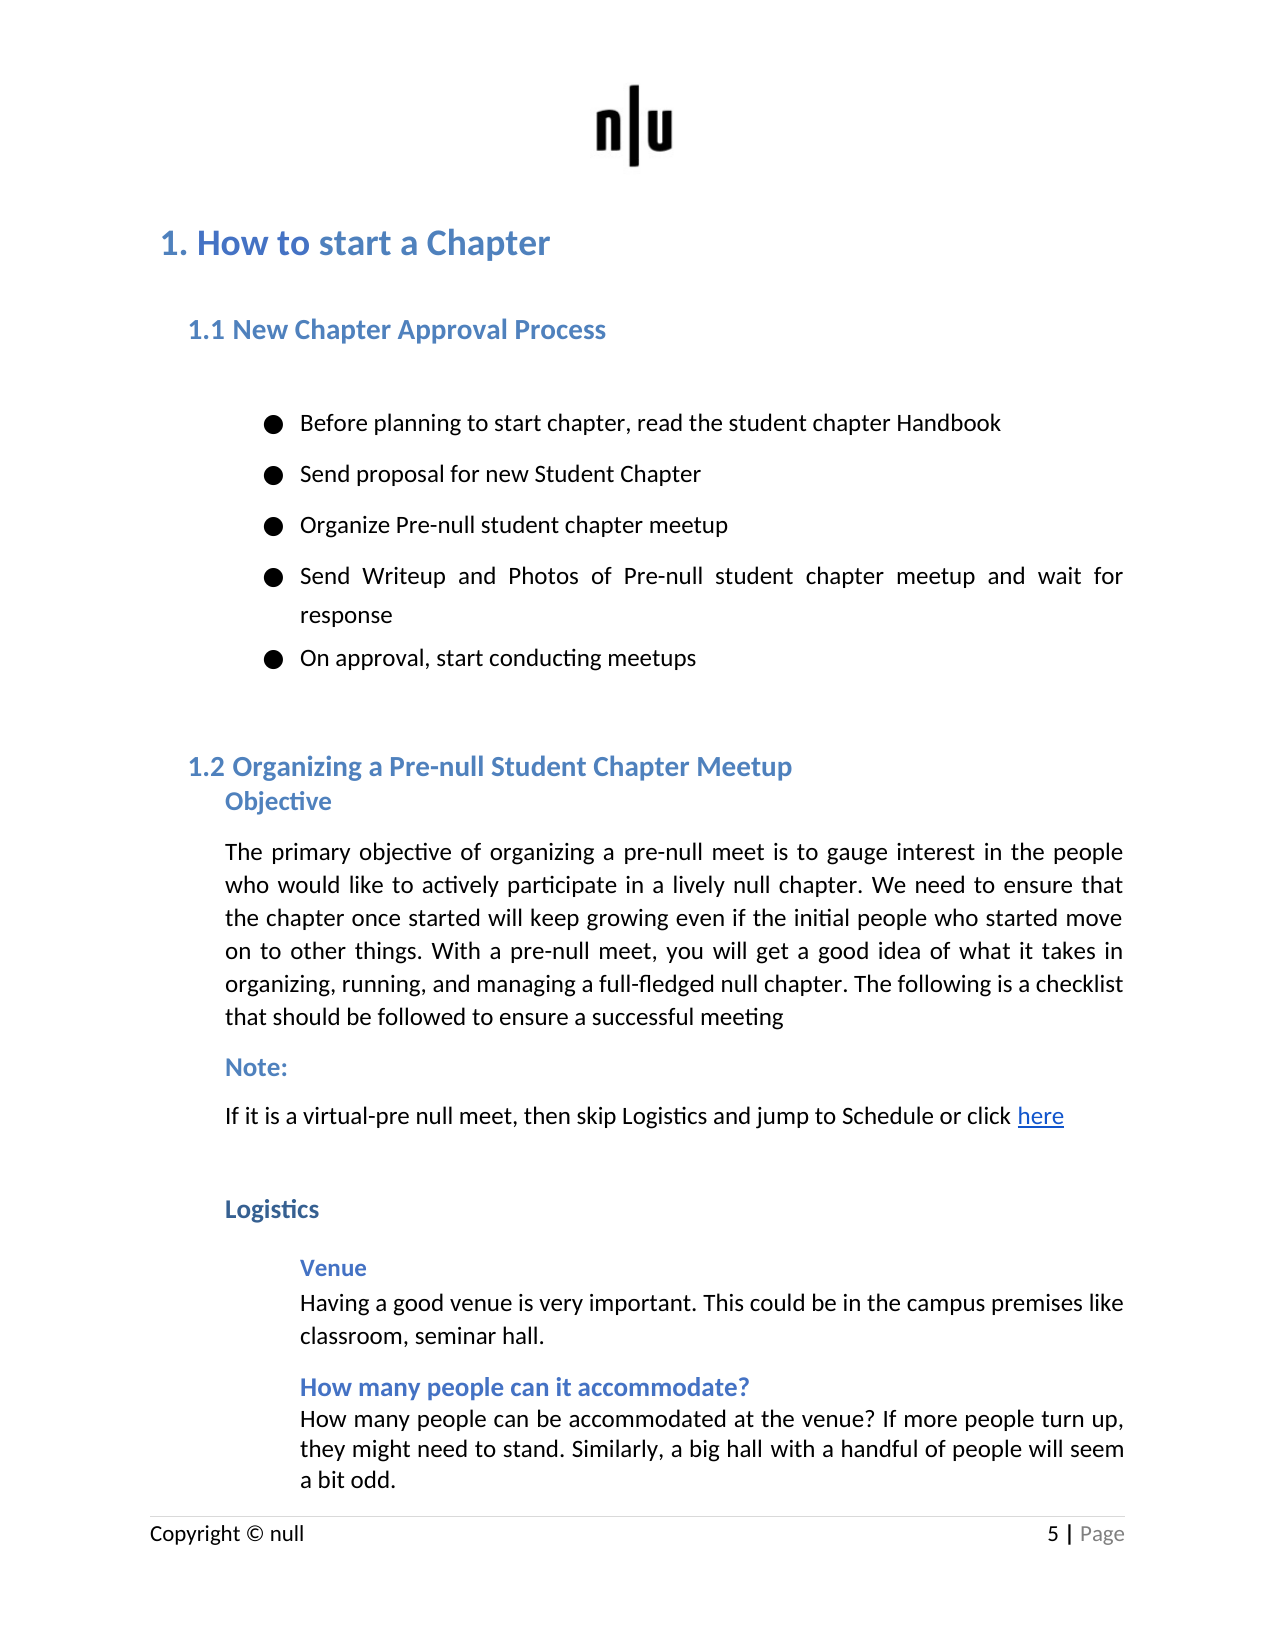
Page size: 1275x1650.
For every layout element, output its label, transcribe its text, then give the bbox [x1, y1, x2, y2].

list Send proposal for new Student Chapter [262, 445, 1125, 496]
text Objective [150, 784, 1125, 817]
text The primary objective of organizing a pre-null meet is to gauge interest in the people who would like to actively participate in a lively null chapter. We need to ensure that the chapter once started will keep growing even if the initial people who started move on to other things. With a pre-null meet, you will get a good idea of what it takes in organizing, running, and managing a full-fledged null chapter. The following is a checklist that should be followed to ensure a successful meeting [225, 836, 1125, 1031]
list Before planning to start chapter, read the student chapter Handbook [262, 394, 1125, 445]
subtitle Organizing a Pre-null Student Chapter Meetup [187, 748, 1125, 784]
subtitle Venue [225, 1253, 1125, 1283]
list Organize Pre-null student chapter meetup [262, 496, 1125, 548]
list On approval, start conducting meetups [262, 629, 1125, 681]
subtitle New Chapter Approval Process [187, 311, 1125, 347]
subtitle How to start a Chapter [159, 219, 1125, 264]
text Logistics [225, 1192, 1125, 1225]
text Note: [225, 1050, 1125, 1083]
text Having a good venue is very important. This could be in the campus premises like classroom, seminar hall. [300, 1287, 1125, 1351]
text How many people can it accommodate? [300, 1370, 1125, 1403]
picture [590, 75, 685, 175]
text If it is a virtual-pre null meet, then skip Logistics and jump to Schedule or click here [225, 1100, 1125, 1131]
list Send Writeup and Photos of Pre-null student chapter meetup and wait for response [262, 548, 1125, 629]
text How many people can be accommodated at the venue? If more people turn up, they might need to stand. Similarly, a big hall with a handful of people will seem a bit odd. [300, 1403, 1125, 1494]
